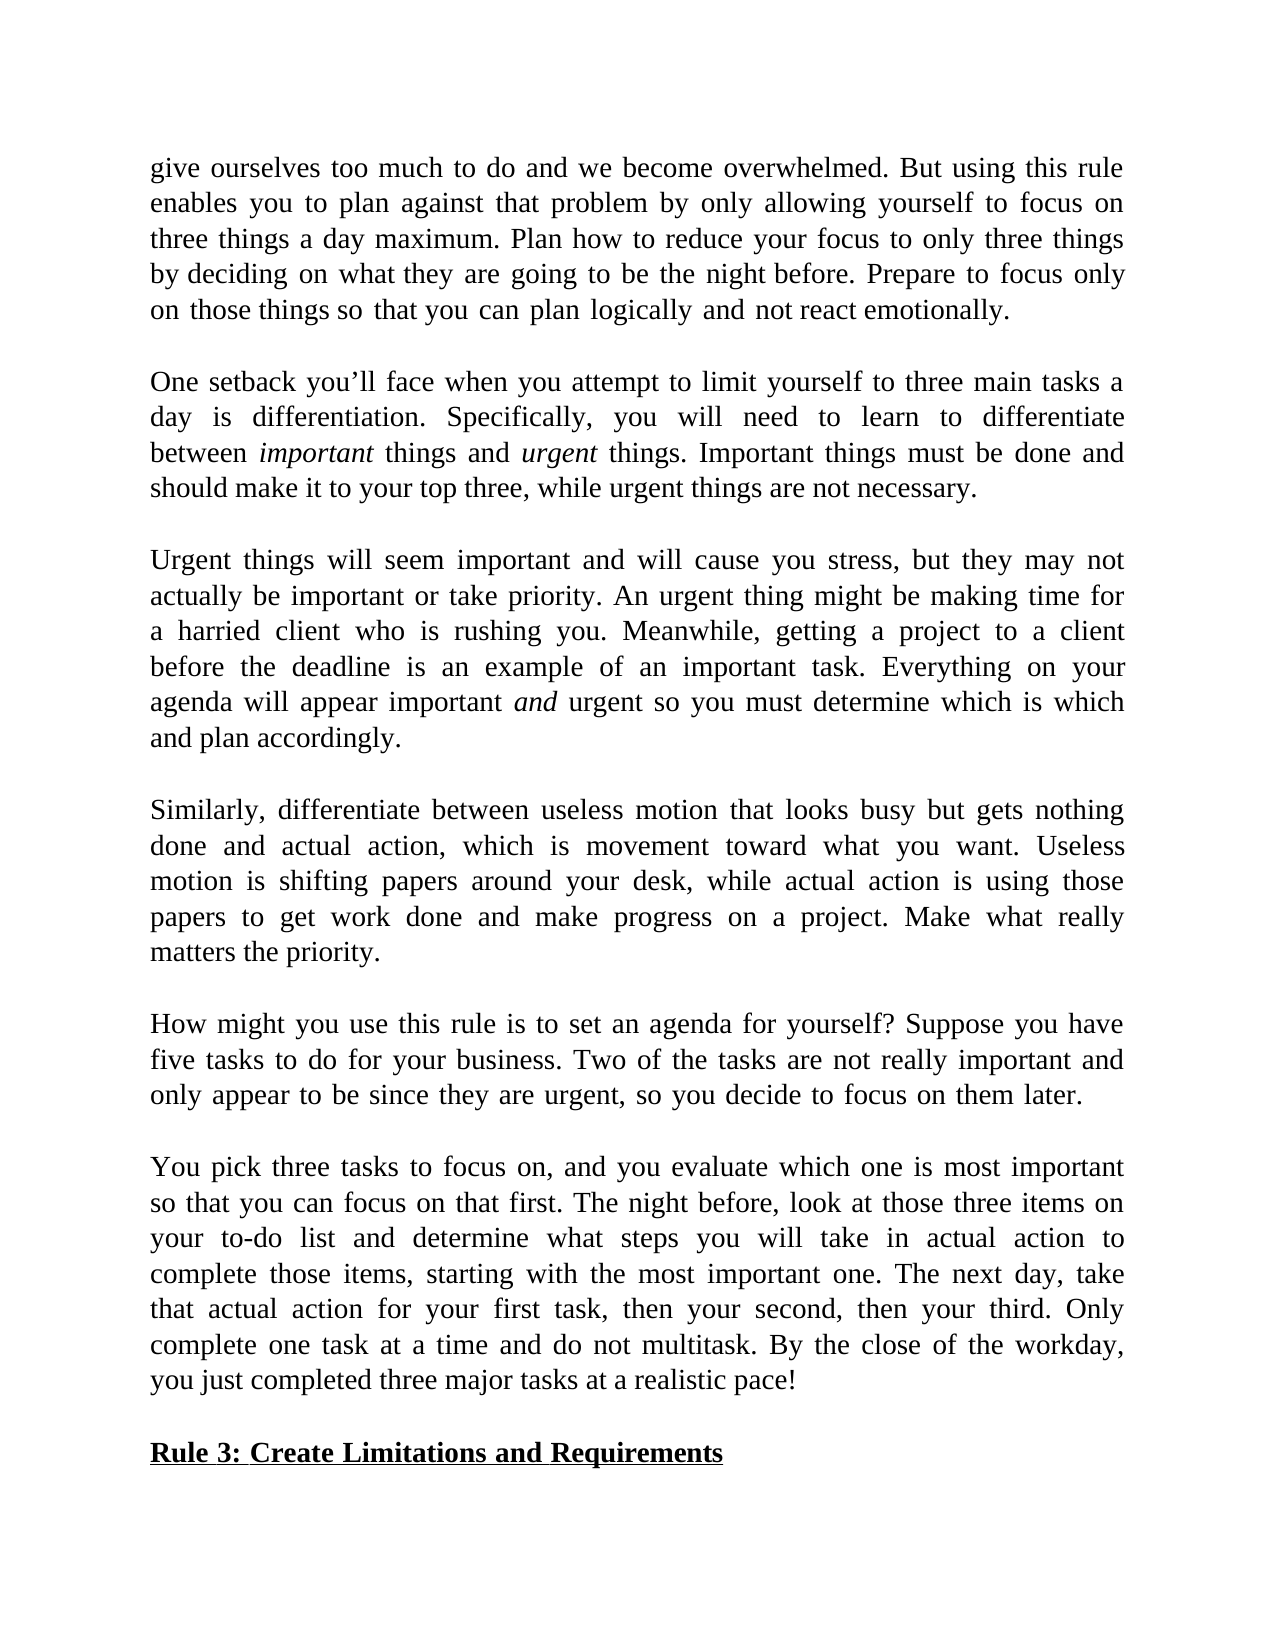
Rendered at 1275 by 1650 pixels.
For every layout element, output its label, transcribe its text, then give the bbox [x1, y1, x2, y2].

subtitle Rule 3: Create Limitations and Requirements [150, 1435, 1137, 1468]
text One setback you’ll face when you attempt to limit yourself to three main tasks a day is differentiation. Specifically, you will need to learn to differentiate between important things and urgent things. Important things must be done and should make it to your top three, while urgent things are not necessary. [150, 364, 1125, 504]
text give ourselves too much to do and we become overwhelmed. But using this rule enables you to plan against that problem by only allowing yourself to focus on three things a day maximum. Plan how to reduce your focus to only three things by deciding on what they are going to be the night before. Prepare to focus only on those things so that you can plan logically and not react emotionally. [150, 150, 1125, 325]
text Urgent things will seem important and will cause you stress, but they may not actually be important or take priority. An urgent thing might be making time for a harried client who is rushing you. Meanwhile, getting a project to a client before the deadline is an example of an important task. Everything on your agenda will appear important and urgent so you must determine which is which and plan accordingly. [150, 542, 1125, 754]
text How might you use this rule is to set an agenda for yourself? Suppose you have five tasks to do for your business. Two of the tasks are not really important and only appear to be since they are urgent, so you decide to focus on them later. [150, 1006, 1125, 1111]
text You pick three tasks to focus on, and you evaluate which one is most important so that you can focus on that first. The night before, look at those three items on your to-do list and determine what steps you will take in actual action to complete those items, starting with the most important one. The next day, take that actual action for your first task, then your second, then your third. Only complete one task at a time and do not multitask. By the close of the workday, you just completed three major tasks at a realistic pace! [150, 1149, 1125, 1396]
text Similarly, differentiate between useless motion that looks busy but gets nothing done and actual action, which is movement toward what you want. Useless motion is shifting papers around your desk, while actual action is using those papers to get work done and make progress on a project. Make what really matters the priority. [150, 792, 1125, 968]
